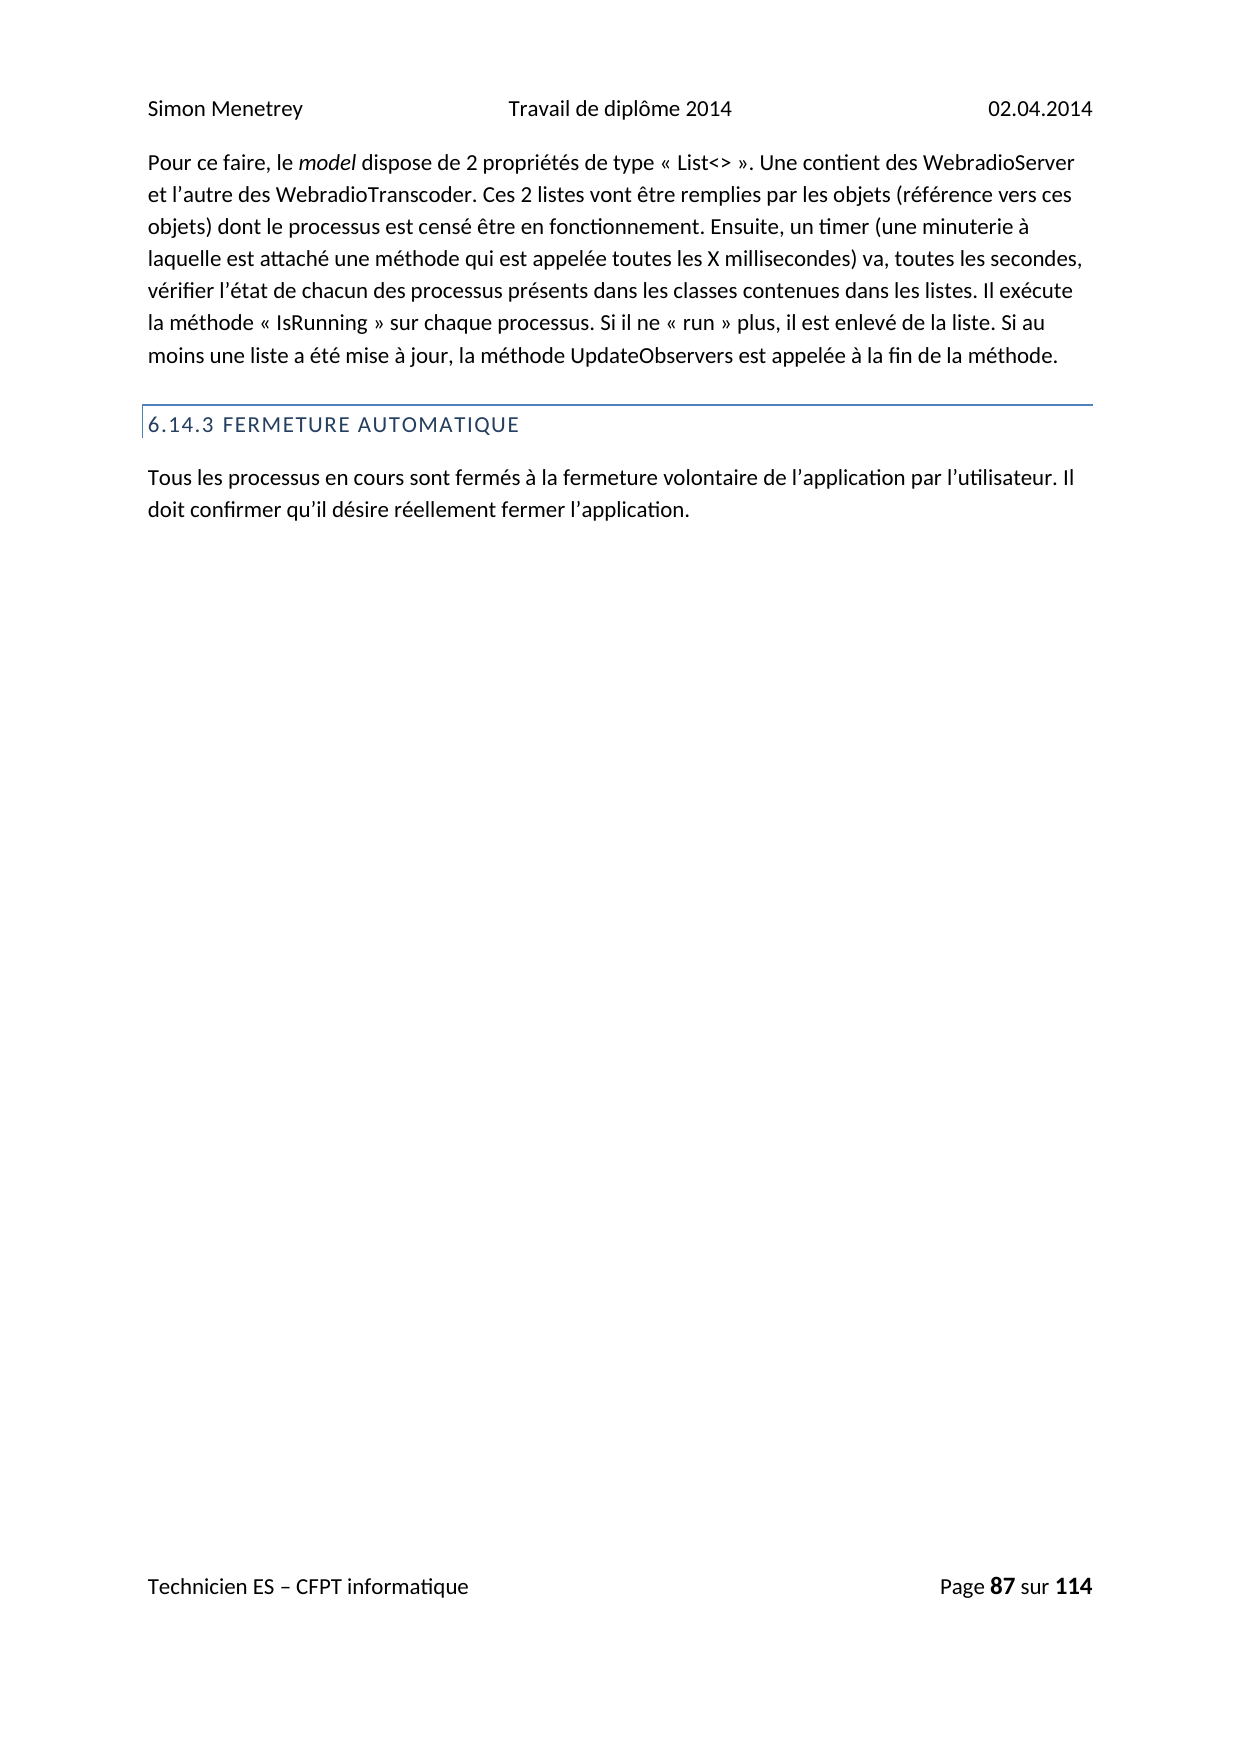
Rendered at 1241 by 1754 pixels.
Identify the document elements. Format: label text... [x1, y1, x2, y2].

text Pour ce faire, le model dispose de 2 propriétés de type « List<> ». Une contient des WebradioServer et l’autre des WebradioTranscoder. Ces 2 listes vont être remplies par les objets (référence vers ces objets) dont le processus est censé être en fonctionnement. Ensuite, un timer (une minuterie à laquelle est attaché une méthode qui est appelée toutes les X millisecondes) va, toutes les secondes, vérifier l’état de chacun des processus présents dans les classes contenues dans les listes. Il exécute la méthode « IsRunning » sur chaque processus. Si il ne « run » plus, il est enlevé de la liste. Si au moins une liste a été mise à jour, la méthode UpdateObservers est appelée à la fin de la méthode. [148, 148, 1093, 369]
text Tous les processus en cours sont fermés à la fermeture volontaire de l’application par l’utilisateur. Il doit confirmer qu’il désire réellement fermer l’application. [148, 463, 1093, 523]
subtitle Fermeture automatique [143, 406, 1093, 438]
